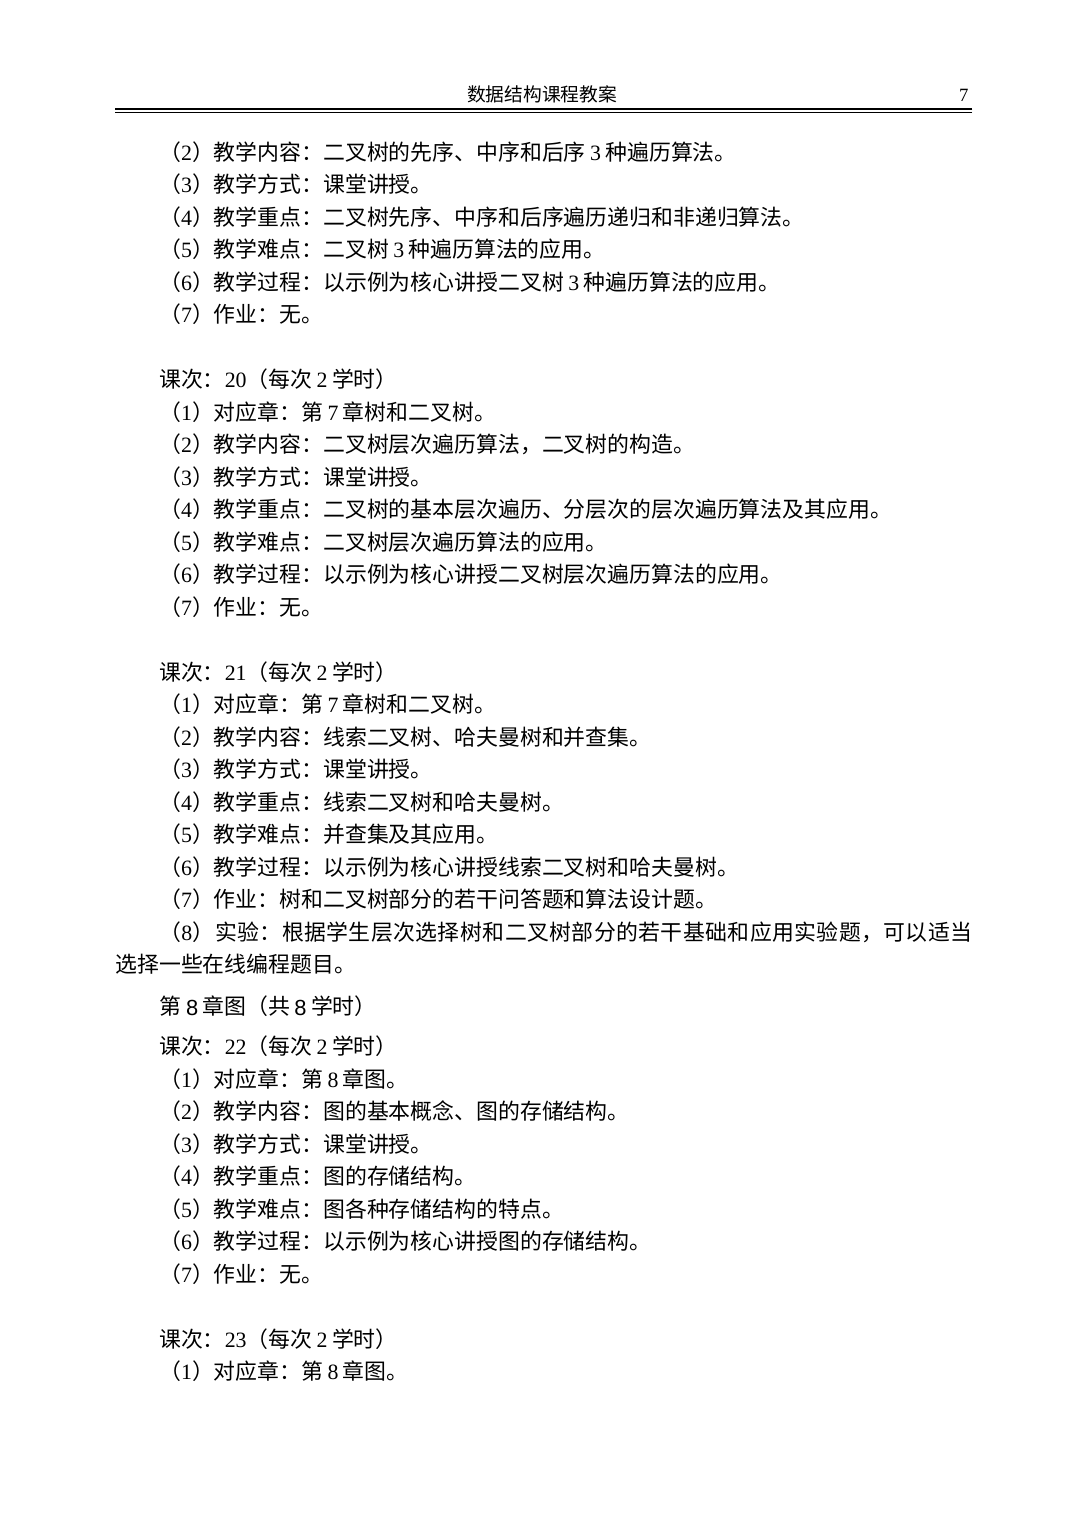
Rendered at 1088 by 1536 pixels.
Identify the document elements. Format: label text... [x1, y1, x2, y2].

text （1）对应章：第7章树和二叉树。 [115, 687, 972, 719]
text （2）教学内容：二叉树的先序、中序和后序3种遍历算法。 [115, 134, 972, 167]
text （6）教学过程：以示例为核心讲授二叉树层次遍历算法的应用。 [115, 557, 972, 589]
text （3）教学方式：课堂讲授。 [115, 1126, 972, 1159]
subtitle 第8章图（共8学时） [115, 988, 972, 1020]
text （7）作业：无。 [115, 297, 972, 329]
text （5）教学难点：二叉树3种遍历算法的应用。 [115, 232, 972, 264]
text （5）教学难点：二叉树层次遍历算法的应用。 [115, 524, 972, 557]
text （4）教学重点：线索二叉树和哈夫曼树。 [115, 784, 972, 817]
text （6）教学过程：以示例为核心讲授图的存储结构。 [115, 1224, 972, 1256]
text （2）教学内容：图的基本概念、图的存储结构。 [115, 1094, 972, 1126]
text （3）教学方式：课堂讲授。 [115, 167, 972, 199]
text （2）教学内容：线索二叉树、哈夫曼树和并查集。 [115, 719, 972, 752]
text （8）实验：根据学生层次选择树和二叉树部分的若干基础和应用实验题，可以适当选择一些在线编程题目。 [115, 914, 972, 979]
text （5）教学难点：图各种存储结构的特点。 [115, 1191, 972, 1224]
text 课次：20（每次2学时） [115, 362, 972, 394]
text （4）教学重点：图的存储结构。 [115, 1159, 972, 1191]
text （1）对应章：第7章树和二叉树。 [115, 394, 972, 427]
text （6）教学过程：以示例为核心讲授二叉树3种遍历算法的应用。 [115, 264, 972, 297]
text （6）教学过程：以示例为核心讲授线索二叉树和哈夫曼树。 [115, 849, 972, 882]
text 课次：23（每次2学时） [115, 1321, 972, 1354]
text （1）对应章：第8章图。 [115, 1061, 972, 1094]
text （1）对应章：第8章图。 [115, 1354, 972, 1386]
text 课次：22（每次2学时） [115, 1029, 972, 1061]
text （7）作业：无。 [115, 1256, 972, 1289]
text （3）教学方式：课堂讲授。 [115, 752, 972, 784]
text （2）教学内容：二叉树层次遍历算法，二叉树的构造。 [115, 427, 972, 459]
text （4）教学重点：二叉树的基本层次遍历、分层次的层次遍历算法及其应用。 [115, 492, 972, 524]
text （7）作业：树和二叉树部分的若干问答题和算法设计题。 [115, 882, 972, 914]
text （5）教学难点：并查集及其应用。 [115, 817, 972, 849]
text （4）教学重点：二叉树先序、中序和后序遍历递归和非递归算法。 [115, 199, 972, 232]
text （3）教学方式：课堂讲授。 [115, 459, 972, 492]
text （7）作业：无。 [115, 589, 972, 622]
text 课次：21（每次2学时） [115, 654, 972, 687]
